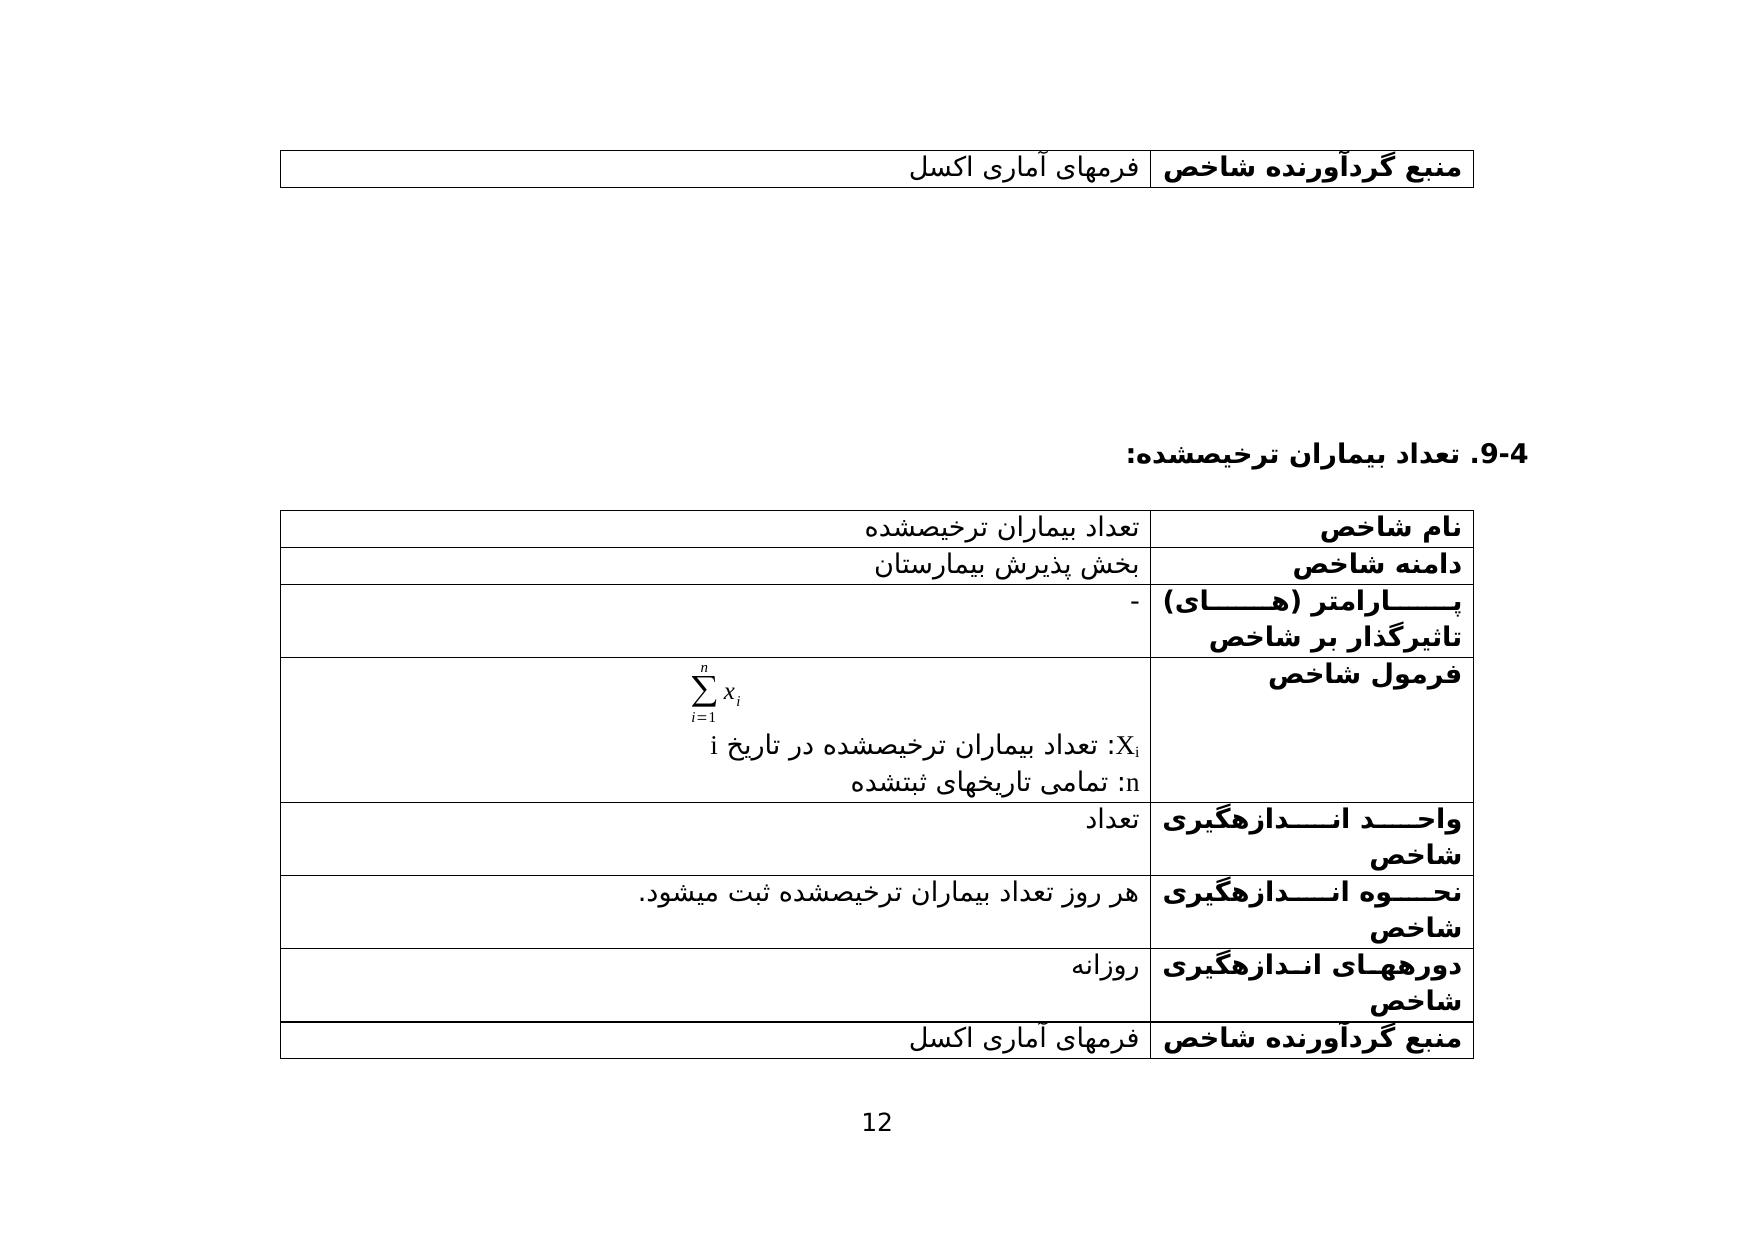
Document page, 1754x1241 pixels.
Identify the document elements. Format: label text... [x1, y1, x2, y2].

table_cell هر روز تعداد بیماران ترخیص‏شده ثبت می‏شود. [281, 876, 1150, 948]
table_cell فرم‏های آماری اکسل [281, 151, 1150, 187]
table_cell بخش پذیرش بیمارستان [281, 548, 1150, 584]
table_cell فرمول شاخص [1151, 658, 1473, 802]
table_cell Xi: تعداد بیماران ترخیص‏شده در تاریخ i n: تمامی تاریخ‏های ثبت‏شده [281, 658, 1150, 802]
table_header نام شاخص [1151, 511, 1473, 547]
table_cell دوره‏های اندازه‏گیری شاخص [1151, 949, 1473, 1021]
table_cell منبع گردآورنده شاخص [1151, 1023, 1473, 1058]
text 9-4. تعداد بیماران ترخیص‏شده: [150, 438, 1529, 469]
table_cell نحوه اندازه‏گیری شاخص [1151, 876, 1473, 948]
table_cell پارامتر (های) تاثیر‎گذار بر شاخص [1151, 585, 1473, 657]
table_cell واحد اندازه‏گیری شاخص [1151, 803, 1473, 875]
table_cell منبع گردآورنده شاخص [1151, 151, 1473, 187]
table_cell فرم‏های آماری اکسل [281, 1023, 1150, 1058]
table_cell روزانه [281, 949, 1150, 1021]
table_cell - [281, 585, 1150, 657]
table_cell تعداد [281, 803, 1150, 875]
table_cell دامنه شاخص [1151, 548, 1473, 584]
table_header تعداد بیماران ترخیص‏شده [281, 511, 1150, 547]
